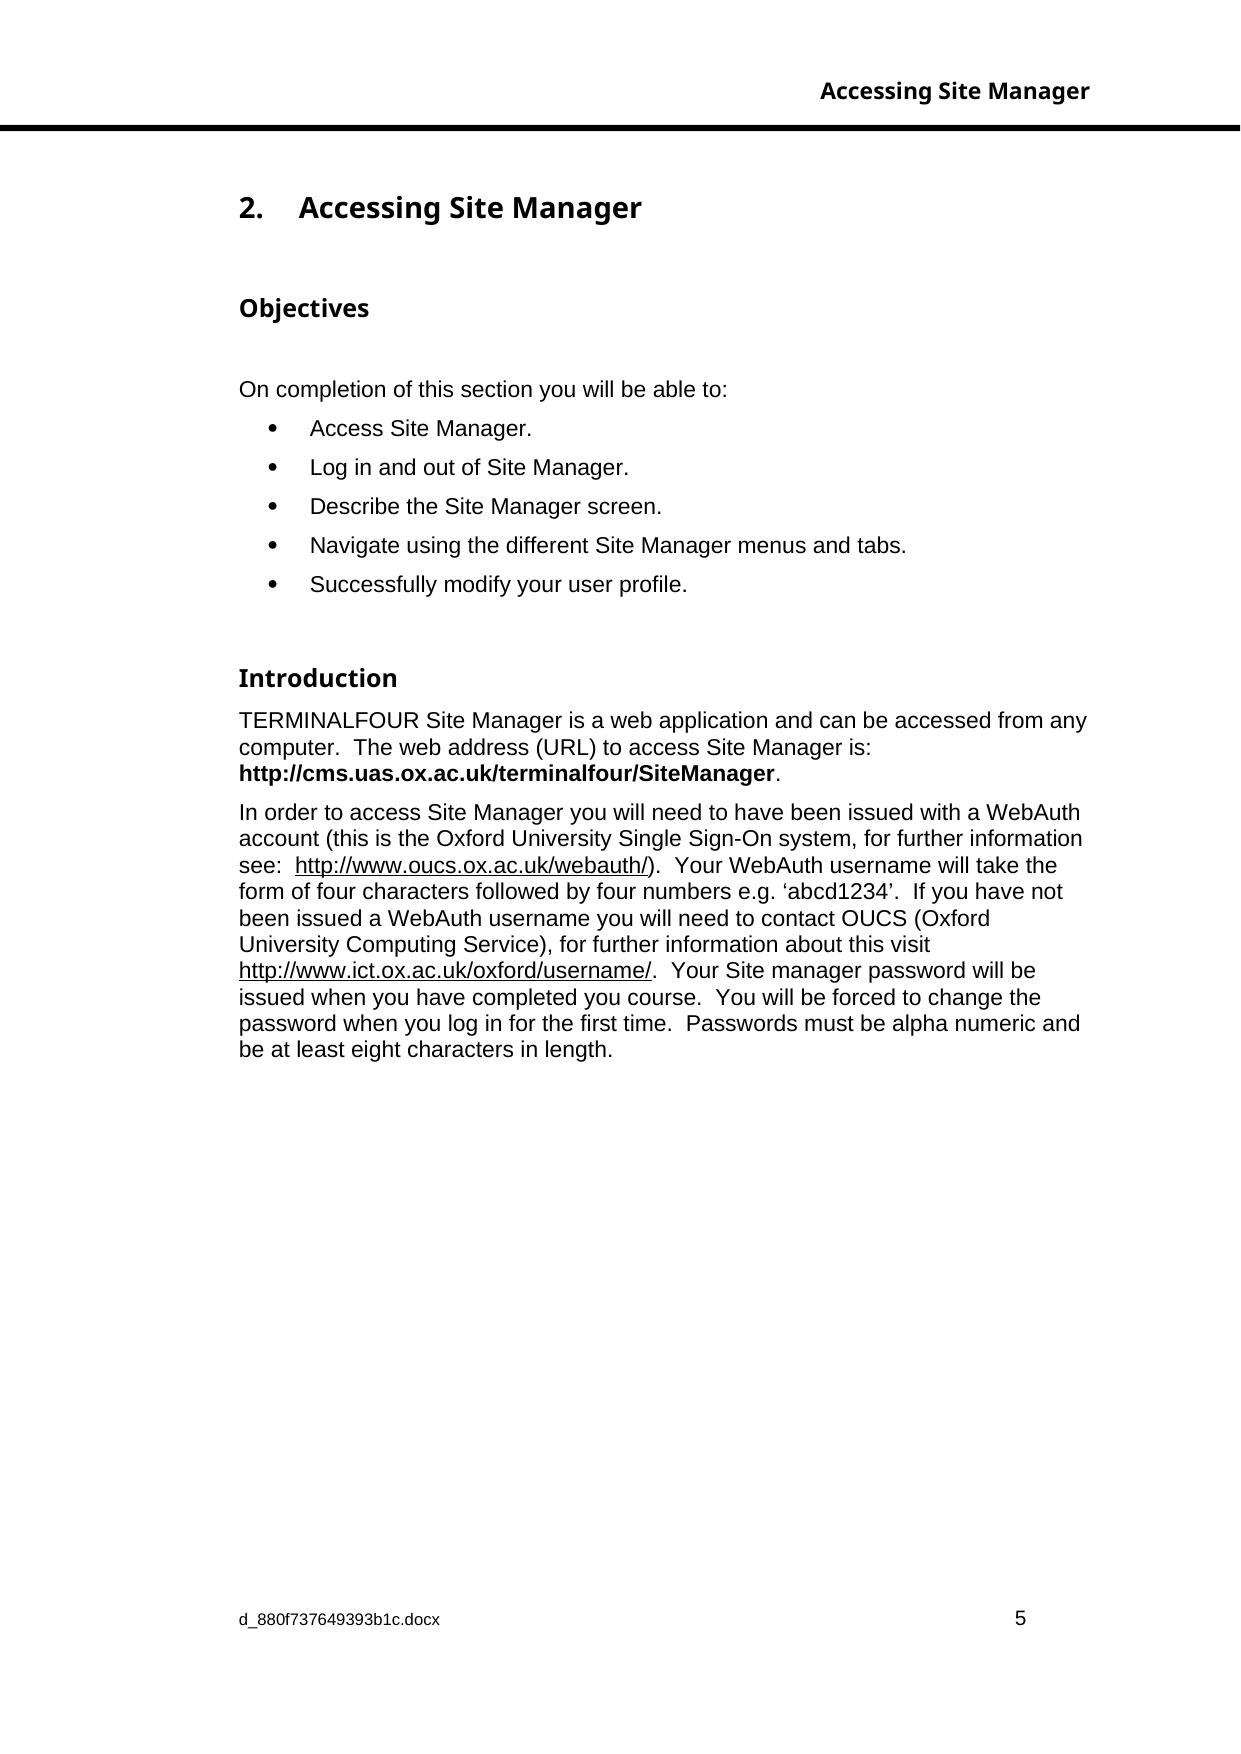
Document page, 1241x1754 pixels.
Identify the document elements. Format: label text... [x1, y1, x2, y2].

list Describe the Site Manager screen. [269, 493, 1090, 519]
list Log in and out of Site Manager. [269, 454, 1090, 481]
subtitle Objectives [239, 291, 1090, 325]
text In order to access Site Manager you will need to have been issued with a WebAuth account (this is the Oxford University Single Sign-On system, for further information see: http://www.oucs.ox.ac.uk/webauth/). Your WebAuth username will take the form of four characters followed by four numbers e.g. ‘abcd1234’. If you have not been issued a WebAuth username you will need to contact OUCS (Oxford University Computing Service), for further information about this visit http://www.ict.ox.ac.uk/oxford/username/. Your Site manager password will be issued when you have completed you course. You will be forced to change the password when you log in for the first time. Passwords must be alpha numeric and be at least eight characters in length. [239, 799, 1090, 1063]
text On completion of this section you will be able to: [239, 376, 1090, 403]
subtitle Introduction [239, 661, 1090, 695]
list Navigate using the different Site Manager menus and tabs. [269, 532, 1090, 558]
text TERMINALFOUR Site Manager is a web application and can be accessed from any computer. The web address (URL) to access Site Manager is: http://cms.uas.ox.ac.uk/terminalfour/SiteManager. [239, 707, 1090, 787]
subtitle Accessing Site Manager [239, 187, 1090, 227]
list Successfully modify your user profile. [269, 571, 1090, 597]
list Access Site Manager. [269, 415, 1090, 442]
